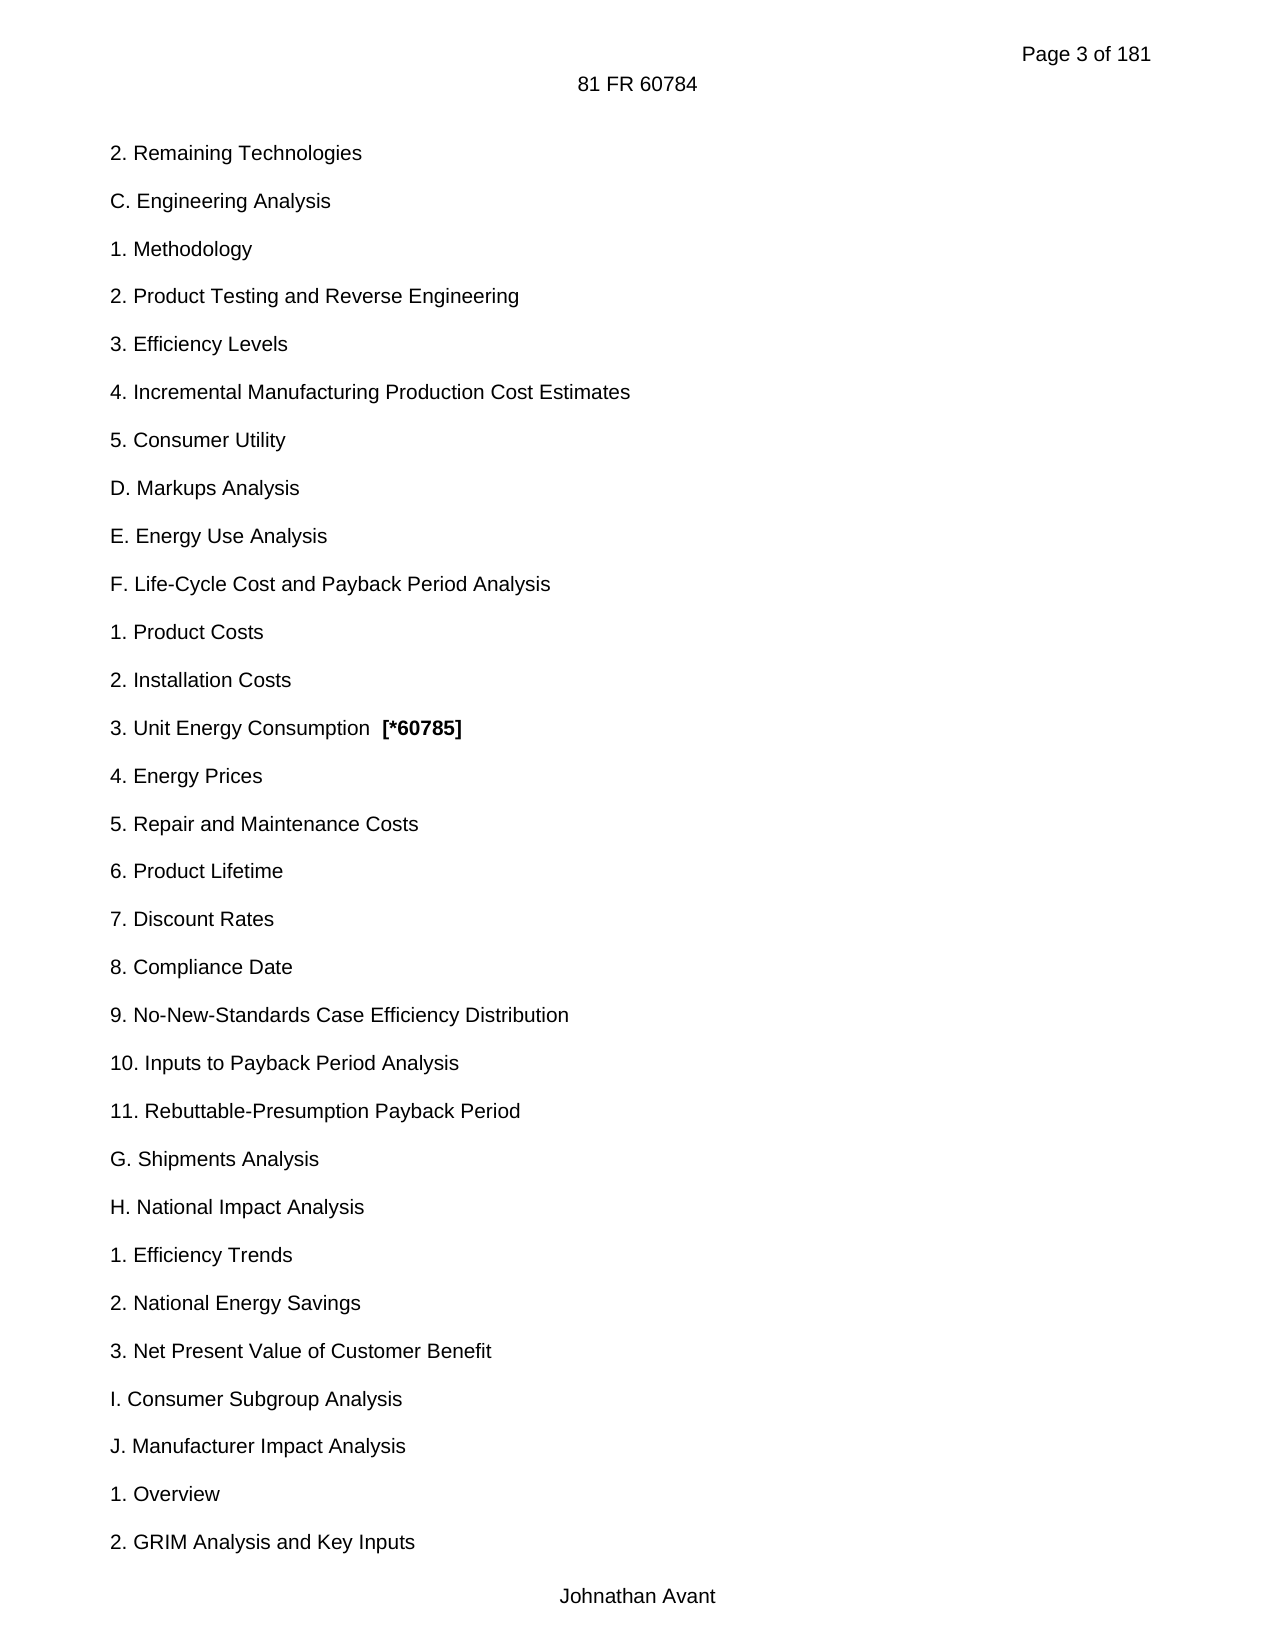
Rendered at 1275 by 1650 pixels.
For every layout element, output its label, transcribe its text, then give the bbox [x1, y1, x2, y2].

text 2. GRIM Analysis and Key Inputs [104, 1527, 1171, 1554]
text 3. Net Present Value of Customer Benefit [104, 1335, 1171, 1362]
text J. Manufacturer Impact Analysis [104, 1431, 1171, 1458]
text 11. Rebuttable-Presumption Payback Period [104, 1096, 1171, 1123]
text 2. Installation Costs [104, 664, 1171, 692]
text 3. Efficiency Levels [104, 329, 1171, 356]
text F. Life-Cycle Cost and Payback Period Analysis [104, 569, 1171, 596]
text 7. Discount Rates [104, 904, 1171, 931]
text 1. Overview [104, 1479, 1171, 1506]
text 1. Methodology [104, 233, 1171, 260]
text 8. Compliance Date [104, 952, 1171, 979]
text 10. Inputs to Payback Period Analysis [104, 1048, 1171, 1075]
text 2. National Energy Savings [104, 1287, 1171, 1314]
text 4. Energy Prices [104, 760, 1171, 787]
text 5. Repair and Maintenance Costs [104, 808, 1171, 835]
text 3. Unit Energy Consumption [*60785] [104, 712, 1171, 739]
text E. Energy Use Analysis [104, 521, 1171, 548]
text I. Consumer Subgroup Analysis [104, 1383, 1171, 1410]
text 6. Product Lifetime [104, 856, 1171, 883]
text H. National Impact Analysis [104, 1192, 1171, 1219]
text G. Shipments Analysis [104, 1144, 1171, 1171]
text 1. Product Costs [104, 617, 1171, 644]
text 4. Incremental Manufacturing Production Cost Estimates [104, 377, 1171, 404]
text C. Engineering Analysis [104, 185, 1171, 212]
text 1. Efficiency Trends [104, 1239, 1171, 1267]
text D. Markups Analysis [104, 473, 1171, 500]
text 2. Product Testing and Reverse Engineering [104, 281, 1171, 308]
text 5. Consumer Utility [104, 425, 1171, 452]
text 2. Remaining Technologies [104, 137, 1171, 164]
text 9. No-New-Standards Case Efficiency Distribution [104, 1000, 1171, 1027]
